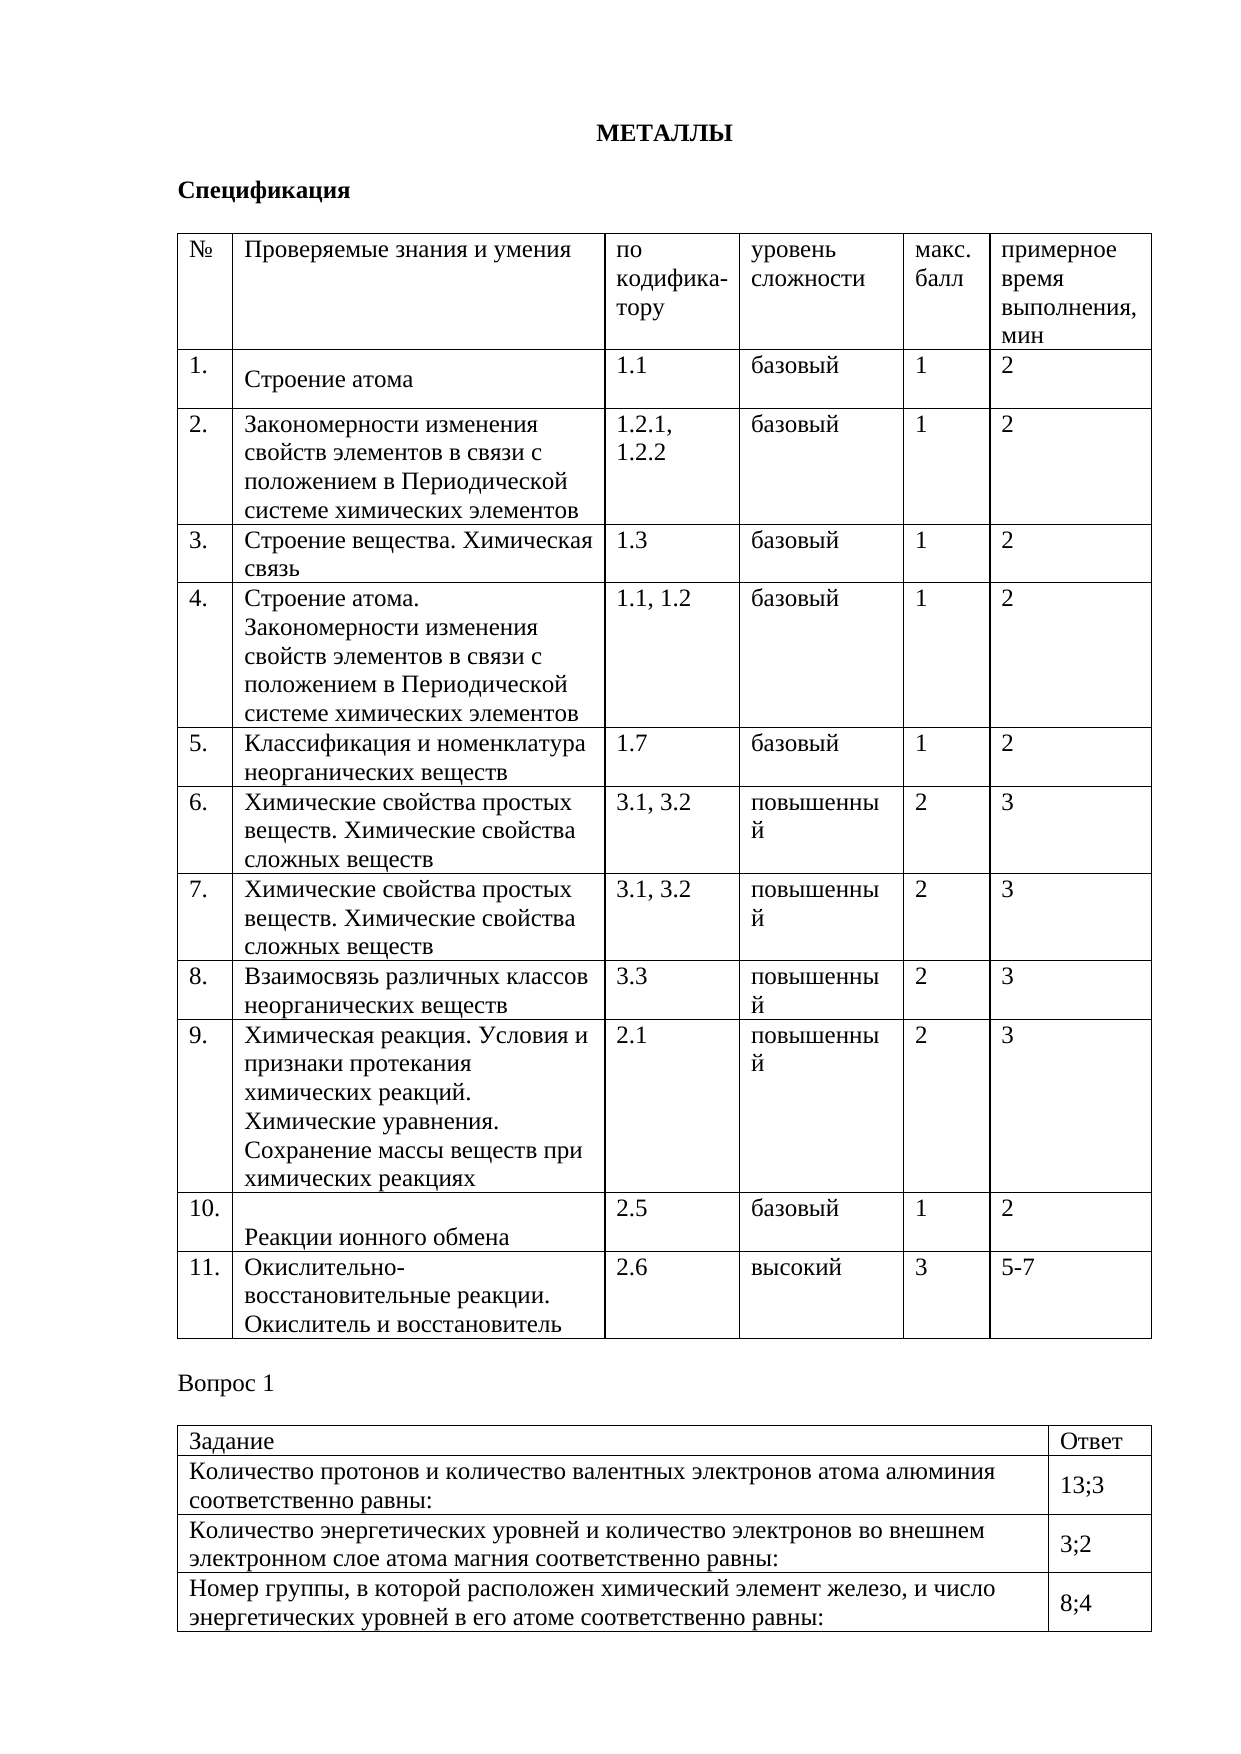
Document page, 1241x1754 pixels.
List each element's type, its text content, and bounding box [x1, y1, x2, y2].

table_cell 2 [991, 1193, 1151, 1251]
table_cell Строение вещества. Химическая связь [233, 525, 604, 582]
table_cell 2.1 [606, 1020, 739, 1192]
text Вопрос 1 [177, 1368, 1152, 1397]
table_cell 3.1, 3.2 [606, 874, 739, 960]
table_cell 3 [991, 961, 1151, 1019]
table_cell 1 [904, 350, 989, 408]
table_cell 2 [991, 350, 1151, 408]
table_cell 3.1, 3.2 [606, 787, 739, 873]
table_header примерное время выполнения, мин [991, 234, 1151, 349]
table_cell повышенный [740, 874, 903, 960]
table_header по кодифика-тору [606, 234, 739, 349]
table_cell 2.6 [606, 1252, 739, 1338]
table_cell высокий [740, 1252, 903, 1338]
table_cell базовый [740, 525, 903, 582]
table_cell [178, 525, 232, 582]
table_cell 2 [904, 787, 989, 873]
table_cell [178, 409, 232, 524]
table_cell [178, 787, 232, 873]
table_header № [178, 234, 232, 349]
table_cell базовый [740, 583, 903, 727]
table_cell базовый [740, 409, 903, 524]
table_cell 1.1, 1.2 [606, 583, 739, 727]
table_cell [178, 1193, 232, 1251]
table_cell 1.1 [606, 350, 739, 408]
table_header Проверяемые знания и умения [233, 234, 604, 349]
text Спецификация [177, 176, 1152, 204]
table_cell 5-7 [991, 1252, 1151, 1338]
table_cell 2 [904, 961, 989, 1019]
table_cell 3 [991, 1020, 1151, 1192]
table_cell 2 [991, 409, 1151, 524]
table_cell Строение атома [233, 350, 604, 408]
table_cell Количество протонов и количество валентных электронов атома алюминия соответственно равны: [178, 1456, 1048, 1514]
table_cell повышенный [740, 1020, 903, 1192]
table_cell [178, 350, 232, 408]
table_cell базовый [740, 1193, 903, 1251]
table_cell повышенный [740, 787, 903, 873]
table_cell [178, 961, 232, 1019]
table_cell Строение атома. Закономерности изменения свойств элементов в связи с положением в Периодической системе химических элементов [233, 583, 604, 727]
table_header макс. балл [904, 234, 989, 349]
table_cell 3;2 [1049, 1515, 1151, 1572]
table_cell Классификация и номенклатура неорганических веществ [233, 728, 604, 786]
table_cell 1 [904, 1193, 989, 1251]
table_cell Химическая реакция. Условия и признаки протекания химических реакций. Химические уравнения. Сохранение массы веществ при химических реакциях [233, 1020, 604, 1192]
table_cell Взаимосвязь различных классов неорганических веществ [233, 961, 604, 1019]
table_cell 1.2.1, 1.2.2 [606, 409, 739, 524]
table_cell [178, 874, 232, 960]
table_cell 2.5 [606, 1193, 739, 1251]
table_cell Окислительно-восстановительные реакции. Окислитель и восстановитель [233, 1252, 604, 1338]
table_cell 1 [904, 583, 989, 727]
table_cell 2 [991, 583, 1151, 727]
table_cell 2 [904, 1020, 989, 1192]
table_cell 3.3 [606, 961, 739, 1019]
table_cell 2 [991, 525, 1151, 582]
table_cell базовый [740, 350, 903, 408]
table_header уровень сложности [740, 234, 903, 349]
table_cell [178, 583, 232, 727]
table_cell 3 [991, 787, 1151, 873]
table_cell 1 [904, 728, 989, 786]
table_cell 1.7 [606, 728, 739, 786]
table_cell 3 [991, 874, 1151, 960]
table_cell повышенный [740, 961, 903, 1019]
table_cell 3 [904, 1252, 989, 1338]
table_cell Закономерности изменения свойств элементов в связи с положением в Периодической системе химических элементов [233, 409, 604, 524]
text МЕТАЛЛЫ [177, 118, 1152, 147]
table_cell [178, 1020, 232, 1192]
table_cell Химические свойства простых веществ. Химические свойства сложных веществ [233, 874, 604, 960]
table_cell 1 [904, 409, 989, 524]
table_cell 1.3 [606, 525, 739, 582]
table_cell 2 [991, 728, 1151, 786]
table_cell [178, 1252, 232, 1338]
table_cell 2 [904, 874, 989, 960]
table_cell Количество энергетических уровней и количество электронов во внешнем электронном слое атома магния соответственно равны: [178, 1515, 1048, 1572]
table_header Задание [178, 1426, 1048, 1455]
table_header Ответ [1049, 1426, 1151, 1455]
table_cell [178, 728, 232, 786]
table_cell 1 [904, 525, 989, 582]
table_cell Химические свойства простых веществ. Химические свойства сложных веществ [233, 787, 604, 873]
table_cell Реакции ионного обмена [233, 1193, 604, 1251]
table_cell 8;4 [1049, 1573, 1151, 1631]
table_cell 13;3 [1049, 1456, 1151, 1514]
table_cell Номер группы, в которой расположен химический элемент железо, и число энергетических уровней в его атоме соответственно равны: [178, 1573, 1048, 1631]
table_cell базовый [740, 728, 903, 786]
